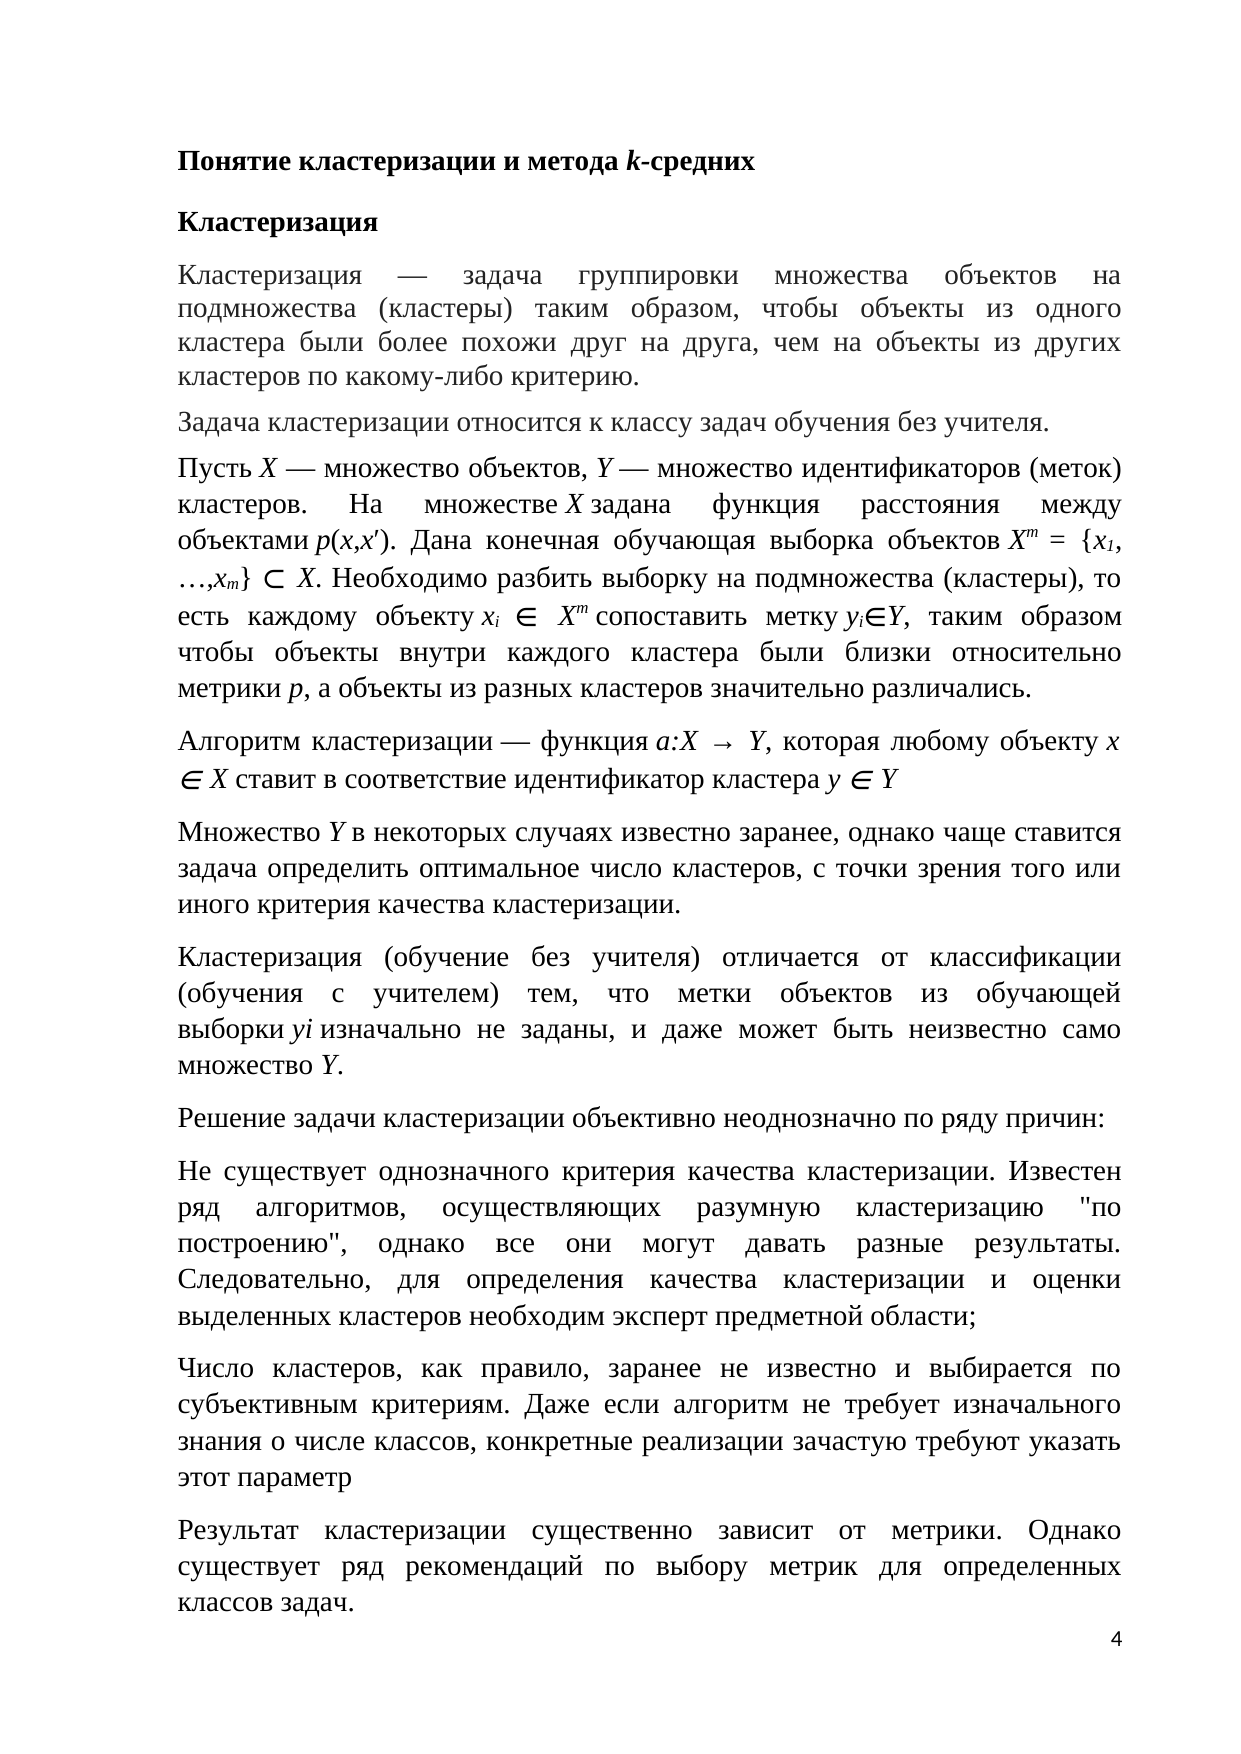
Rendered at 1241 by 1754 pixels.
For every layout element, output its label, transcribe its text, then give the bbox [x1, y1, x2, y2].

text Результат кластеризации существенно зависит от метрики. Однако существует ряд рекомендаций по выбору метрик для определенных классов задач. [177, 1512, 1122, 1618]
text Кластеризация (обучение без учителя) отличается от классификации (обучения с учителем) тем, что метки объектов из обучающей выборки yi изначально не заданы, и даже может быть неизвестно само множество Y. [177, 939, 1122, 1081]
text Не существует однозначного критерия качества кластеризации. Известен ряд алгоритмов, осуществляющих разумную кластеризацию "по построению", однако все они могут давать разные результаты. Следовательно, для определения качества кластеризации и оценки выделенных кластеров необходим эксперт предметной области; [177, 1153, 1122, 1331]
text Понятие кластеризации и метода k-средних [177, 143, 1122, 177]
text Задача кластеризации относится к классу задач обучения без учителя. [177, 404, 1122, 437]
text Решение задачи кластеризации объективно неоднозначно по ряду причин: [177, 1100, 1122, 1134]
text Число кластеров, как правило, заранее не известно и выбирается по субъективным критериям. Даже если алгоритм не требует изначального знания о числе классов, конкретные реализации зачастую требуют указать этот параметр [177, 1351, 1122, 1492]
text Пусть X — множество объектов, Y — множество идентификаторов (меток) кластеров. На множестве X задана функция расстояния между объектами p(x,x′). Дана конечная обучающая выборка объектов Xm = {x1,…,xm} ⊂ X. Необходимо разбить выборку на подмножества (кластеры), то есть каждому объекту xi ∈ Xm сопоставить метку yi∈Y, таким образом чтобы объекты внутри каждого кластера были близки относительно метрики p, а объекты из разных кластеров значительно различались. [177, 450, 1122, 704]
text Кластеризация [177, 204, 1122, 238]
text Кластеризация — задача группировки множества объектов на подмножества (кластеры) таким образом, чтобы объекты из одного кластера были более похожи друг на друга, чем на объекты из других кластеров по какому-либо критерию. [177, 257, 1122, 391]
text Множество Y в некоторых случаях известно заранее, однако чаще ставится задача определить оптимальное число кластеров, с точки зрения того или иного критерия качества кластеризации. [177, 814, 1122, 920]
text Алгоритм кластеризации — функция a:X → Y, которая любому объекту x ∈ X ставит в соответствие идентификатор кластера y ∈ Y [177, 723, 1122, 794]
